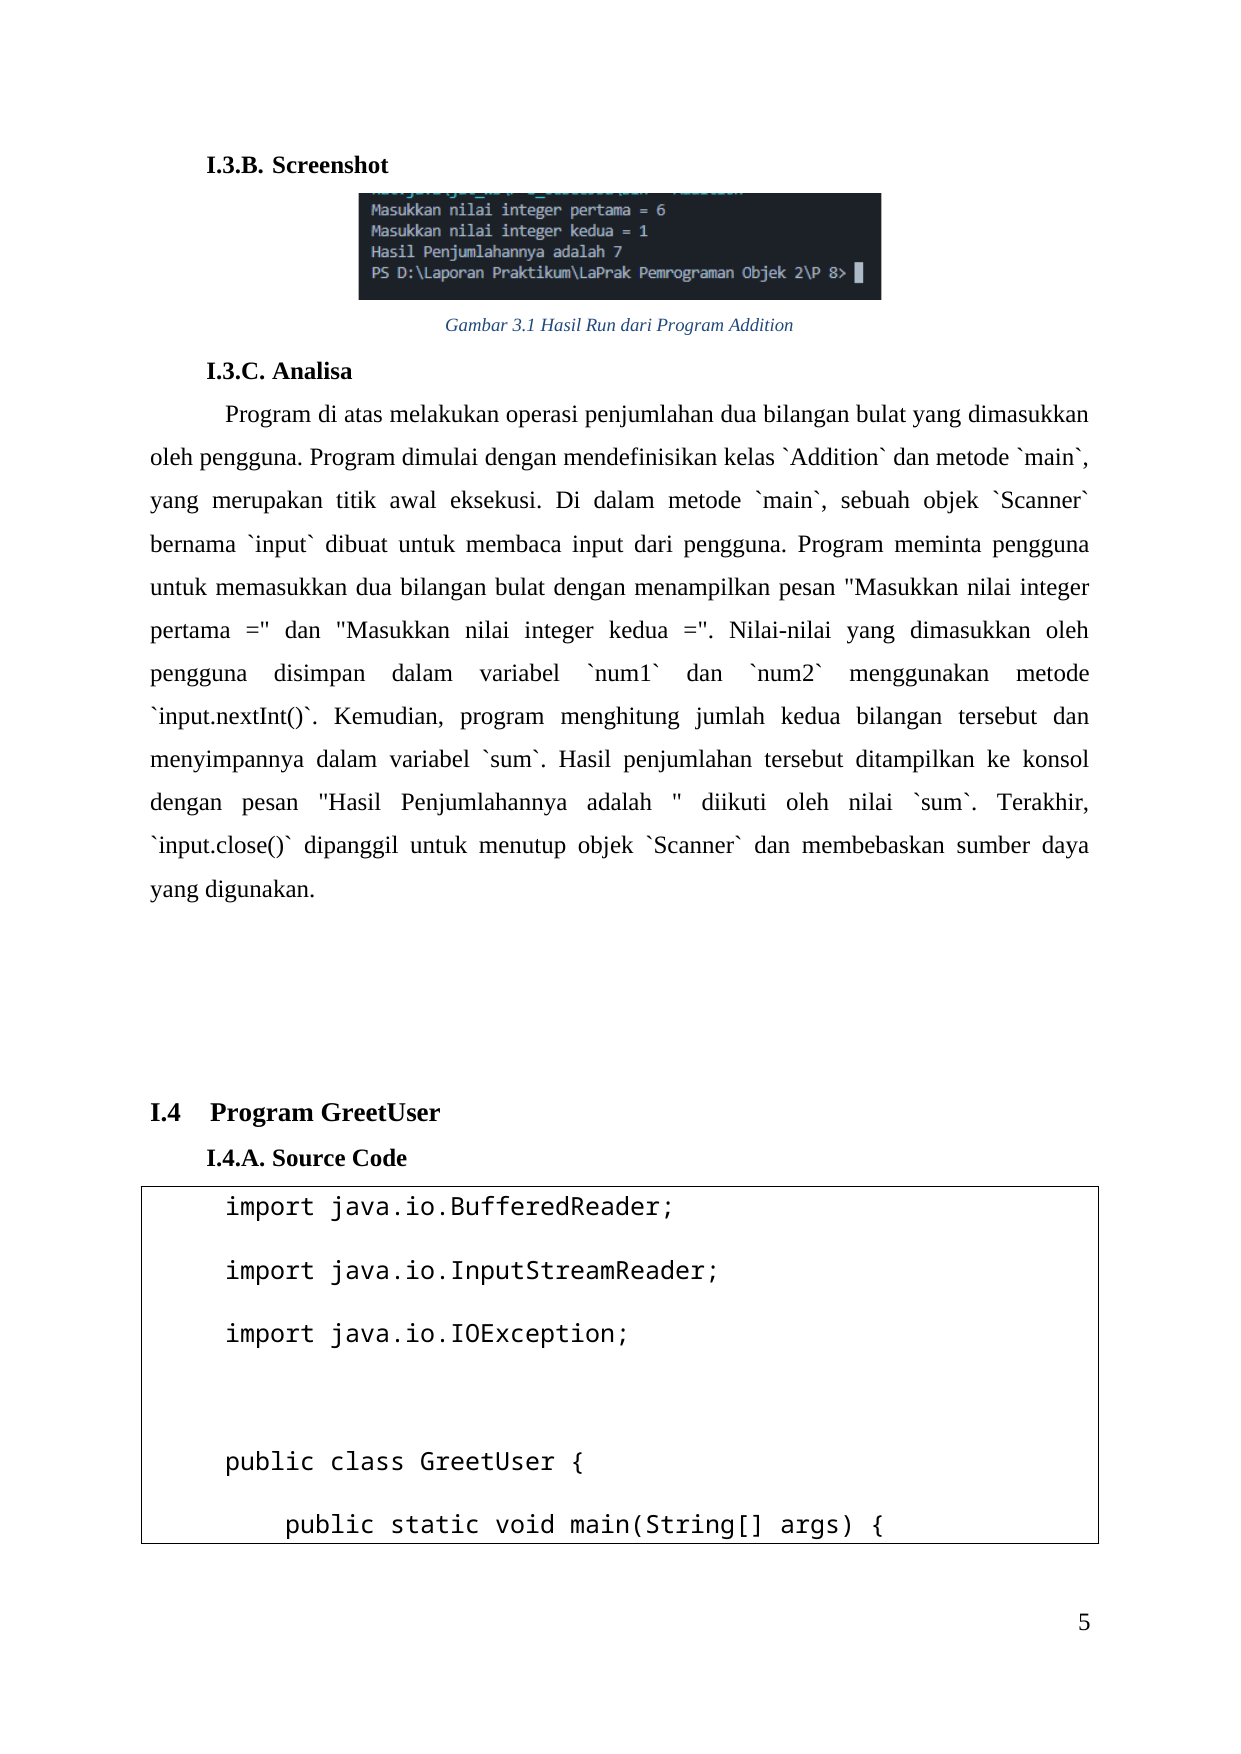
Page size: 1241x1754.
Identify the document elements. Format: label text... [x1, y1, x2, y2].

text import java.io.InputStreamReader; [142, 1249, 1098, 1287]
subtitle Program GreetUser [150, 1096, 1090, 1127]
text import java.io.BufferedReader; [142, 1187, 1098, 1223]
text public class GreetUser { [142, 1440, 1098, 1477]
subtitle Analisa [206, 356, 1090, 385]
text Gambar 3.1 Hasil Run dari Program Addition [150, 314, 1090, 335]
text import java.io.IOException; [142, 1313, 1098, 1350]
text Program di atas melakukan operasi penjumlahan dua bilangan bulat yang dimasukkan oleh pengguna. Program dimulai dengan mendefinisikan kelas `Addition` dan metode `main`, yang merupakan titik awal eksekusi. Di dalam metode `main`, sebuah objek `Scanner` bernama `input` dibuat untuk membaca input dari pengguna. Program meminta pengguna untuk memasukkan dua bilangan bulat dengan menampilkan pesan "Masukkan nilai integer pertama =" dan "Masukkan nilai integer kedua =". Nilai-nilai yang dimasukkan oleh pengguna disimpan dalam variabel `num1` dan `num2` menggunakan metode `input.nextInt()`. Kemudian, program menghitung jumlah kedua bilangan tersebut dan menyimpannya dalam variabel `sum`. Hasil penjumlahan tersebut ditampilkan ke konsol dengan pesan "Hasil Penjumlahannya adalah " diikuti oleh nilai `sum`. Terakhir, `input.close()` dipanggil untuk menutup objek `Scanner` dan membebaskan sumber daya yang digunakan. [150, 399, 1090, 902]
picture [358, 193, 882, 300]
subtitle Screenshot [206, 150, 1090, 179]
text public static void main(String[] args) { [142, 1504, 1098, 1543]
subtitle Source Code [206, 1143, 1090, 1172]
